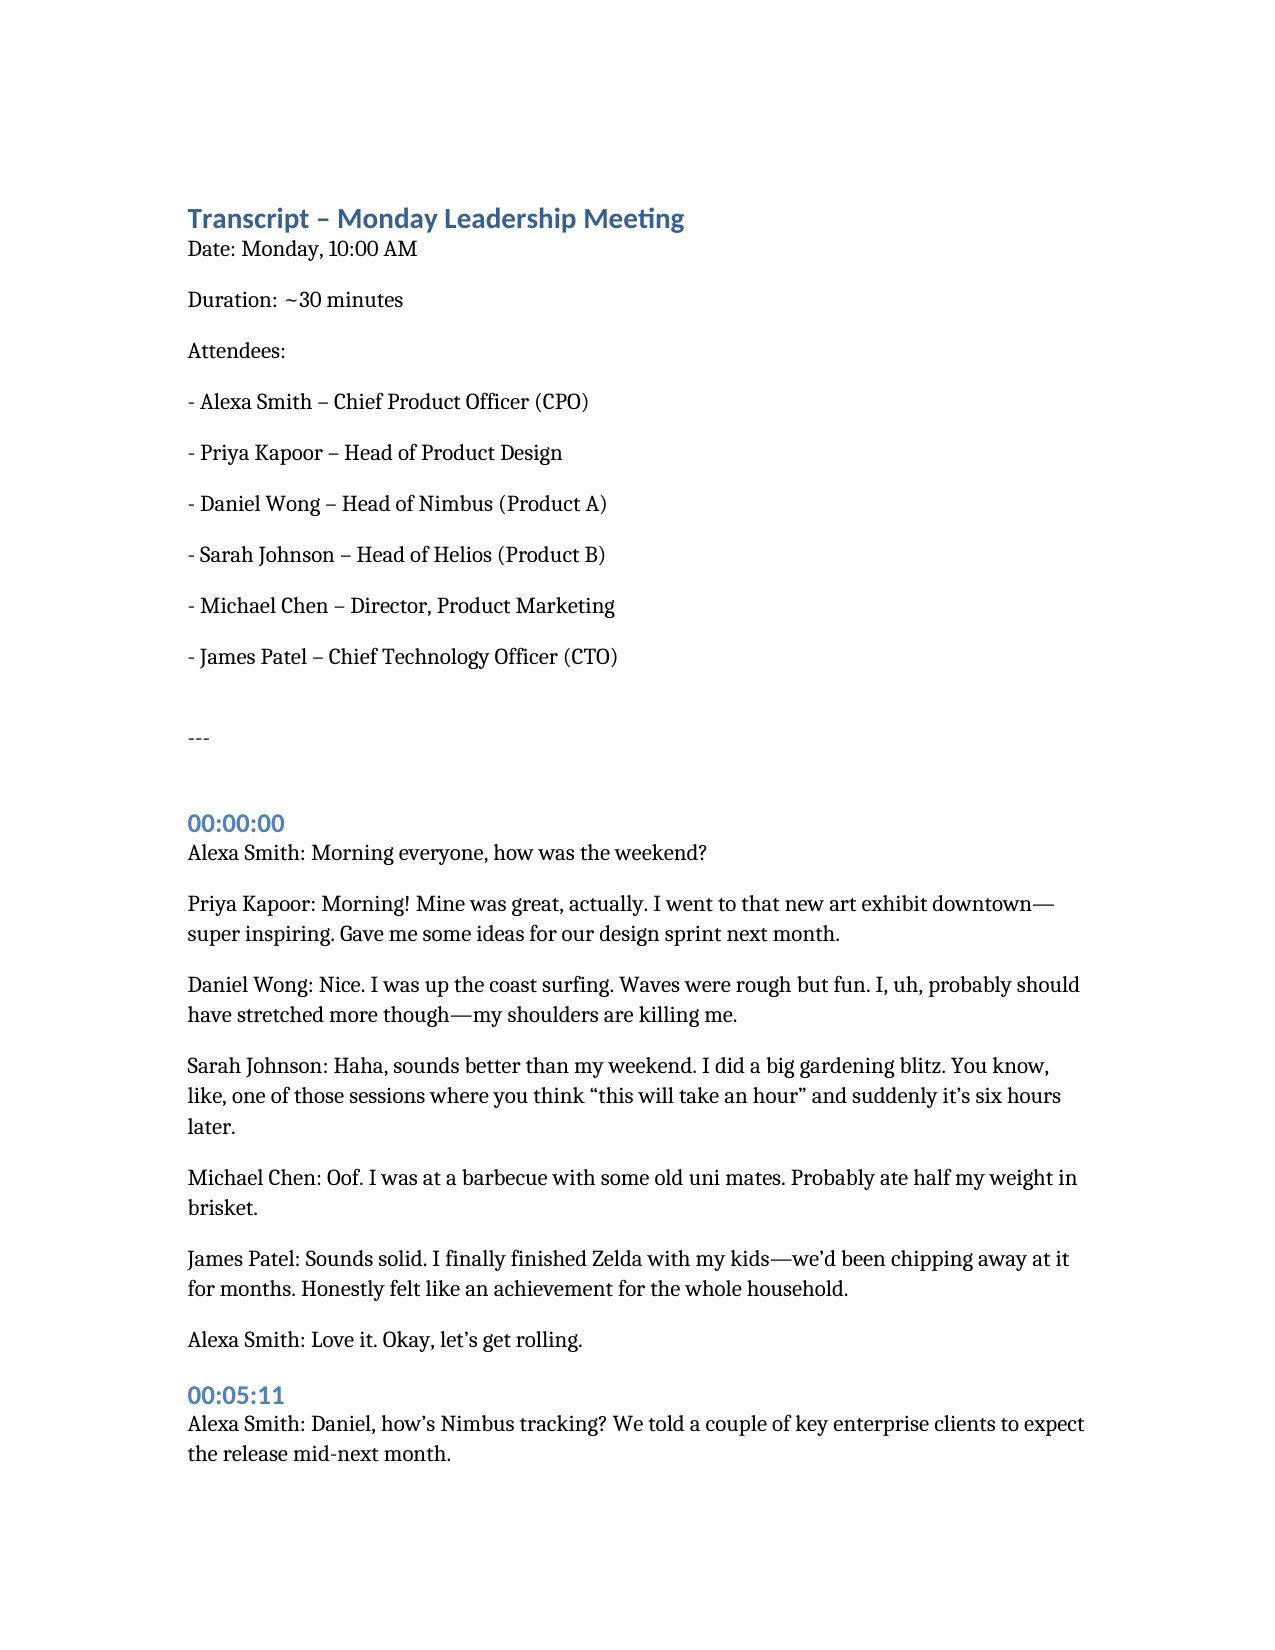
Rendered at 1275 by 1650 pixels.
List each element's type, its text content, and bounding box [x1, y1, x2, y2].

text Alexa Smith: Love it. Okay, let’s get rolling. [187, 1327, 1087, 1353]
text - Daniel Wong – Head of Nimbus (Product A) [187, 491, 1087, 517]
text Attendees: [187, 338, 1087, 364]
subtitle Transcript – Monday Leadership Meeting [187, 200, 1087, 236]
text Alexa Smith: Morning everyone, how was the weekend? [187, 839, 1087, 866]
text Daniel Wong: Nice. I was up the coast surfing. Waves were rough but fun. I, uh, probably should have stretched more though—my shoulders are killing me. [187, 972, 1087, 1028]
text Alexa Smith: Daniel, how’s Nimbus tracking? We told a couple of key enterprise clients to expect the release mid-next month. [187, 1411, 1087, 1468]
text --- [187, 695, 1087, 782]
text - James Patel – Chief Technology Officer (CTO) [187, 644, 1087, 670]
text - Sarah Johnson – Head of Helios (Product B) [187, 542, 1087, 568]
subtitle 00:00:00 [187, 806, 1087, 839]
text - Priya Kapoor – Head of Product Design [187, 440, 1087, 466]
text James Patel: Sounds solid. I finally finished Zelda with my kids—we’d been chipping away at it for months. Honestly felt like an achievement for the whole household. [187, 1246, 1087, 1302]
subtitle 00:05:11 [187, 1378, 1087, 1411]
text - Michael Chen – Director, Product Marketing [187, 593, 1087, 619]
text Michael Chen: Oof. I was at a barbecue with some old uni mates. Probably ate half my weight in brisket. [187, 1164, 1087, 1221]
text Date: Monday, 10:00 AM [187, 236, 1087, 262]
text Priya Kapoor: Morning! Mine was great, actually. I went to that new art exhibit downtown—super inspiring. Gave me some ideas for our design sprint next month. [187, 891, 1087, 947]
text - Alexa Smith – Chief Product Officer (CPO) [187, 389, 1087, 415]
text Duration: ~30 minutes [187, 287, 1087, 313]
text Sarah Johnson: Haha, sounds better than my weekend. I did a big gardening blitz. You know, like, one of those sessions where you think “this will take an hour” and suddenly it’s six hours later. [187, 1053, 1087, 1140]
